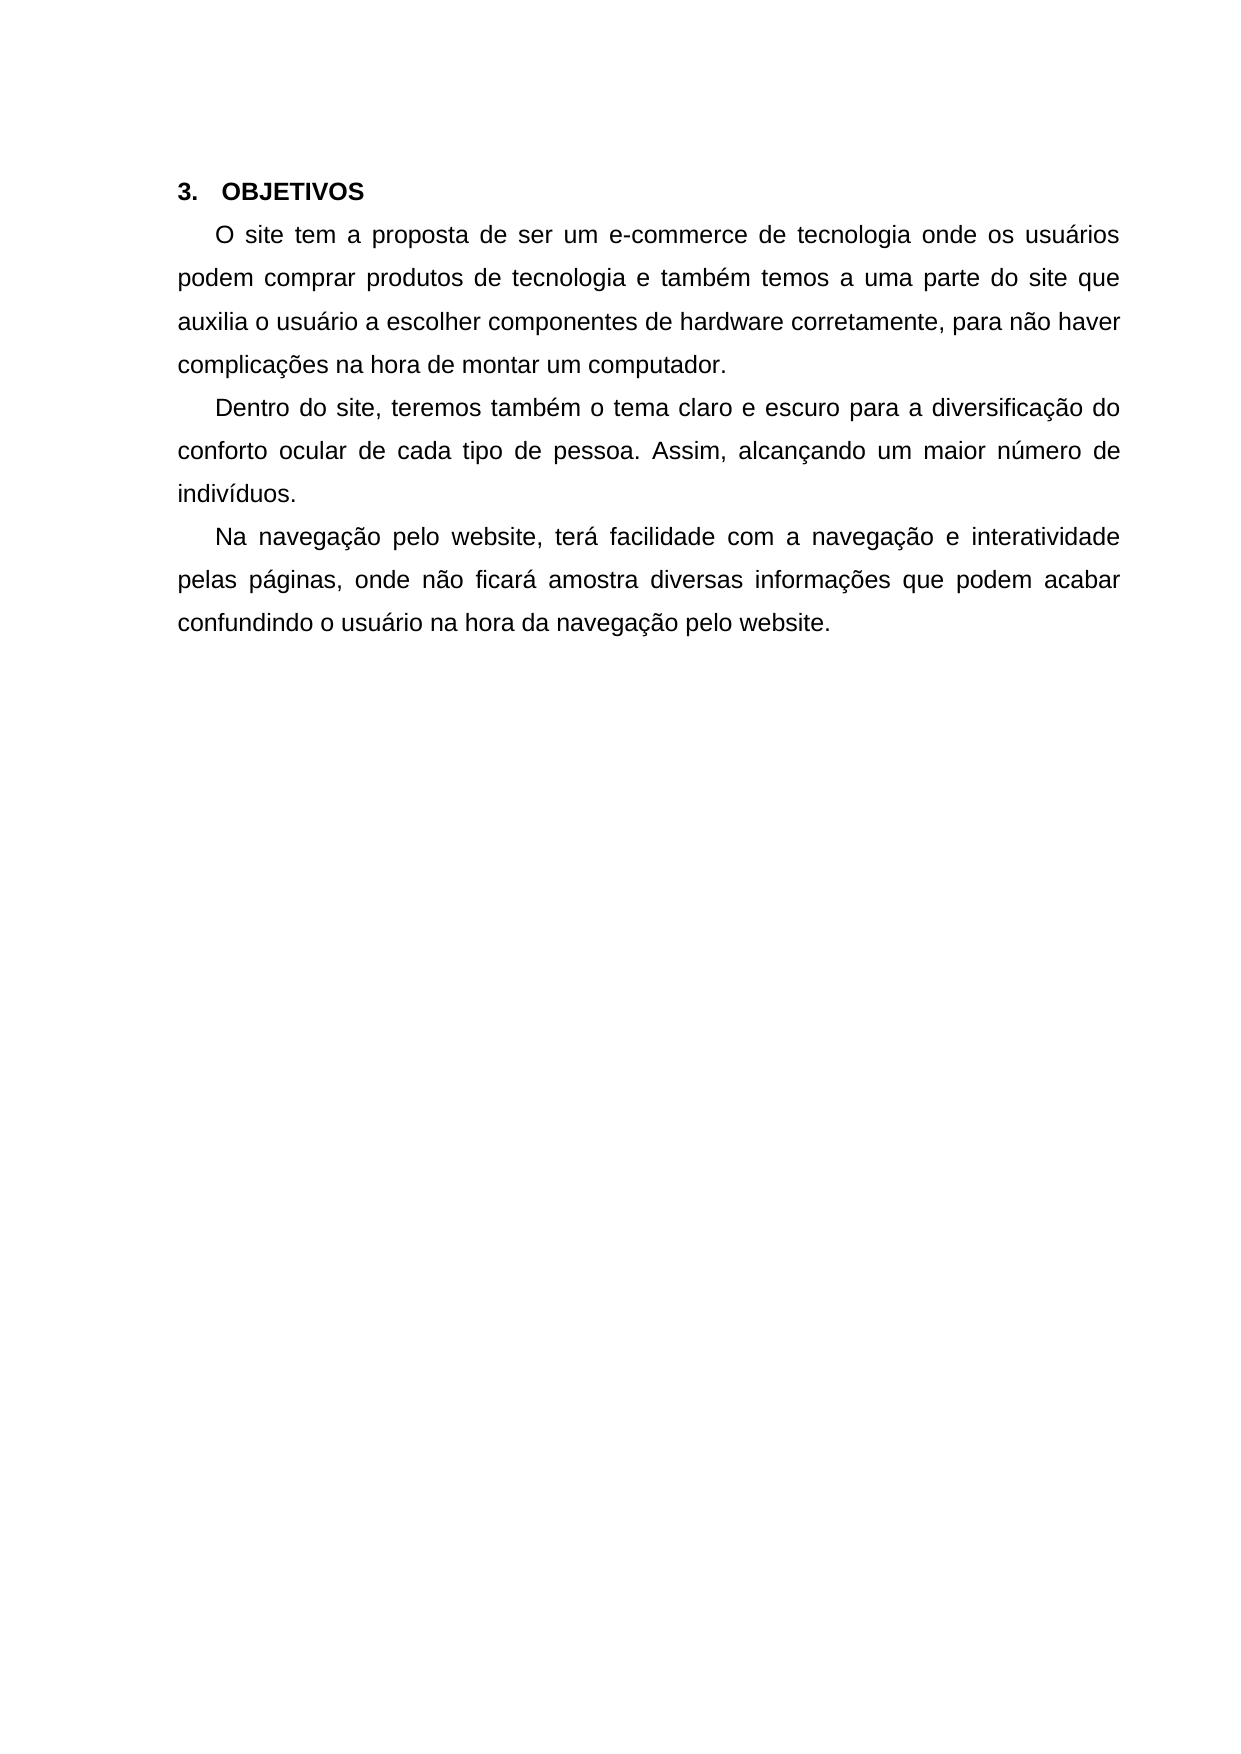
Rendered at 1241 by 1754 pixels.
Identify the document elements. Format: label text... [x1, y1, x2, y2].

text Na navegação pelo website, terá facilidade com a navegação e interatividade pelas páginas, onde não ficará amostra diversas informações que podem acabar confundindo o usuário na hora da navegação pelo website. [177, 522, 1122, 637]
text Dentro do site, teremos também o tema claro e escuro para a diversificação do conforto ocular de cada tipo de pessoa. Assim, alcançando um maior número de indivíduos. [177, 393, 1122, 508]
text O site tem a proposta de ser um e-commerce de tecnologia onde os usuários podem comprar produtos de tecnologia e também temos a uma parte do site que auxilia o usuário a escolher componentes de hardware corretamente, para não haver complicações na hora de montar um computador. [177, 220, 1122, 378]
list OBJETIVOS [177, 177, 1122, 206]
